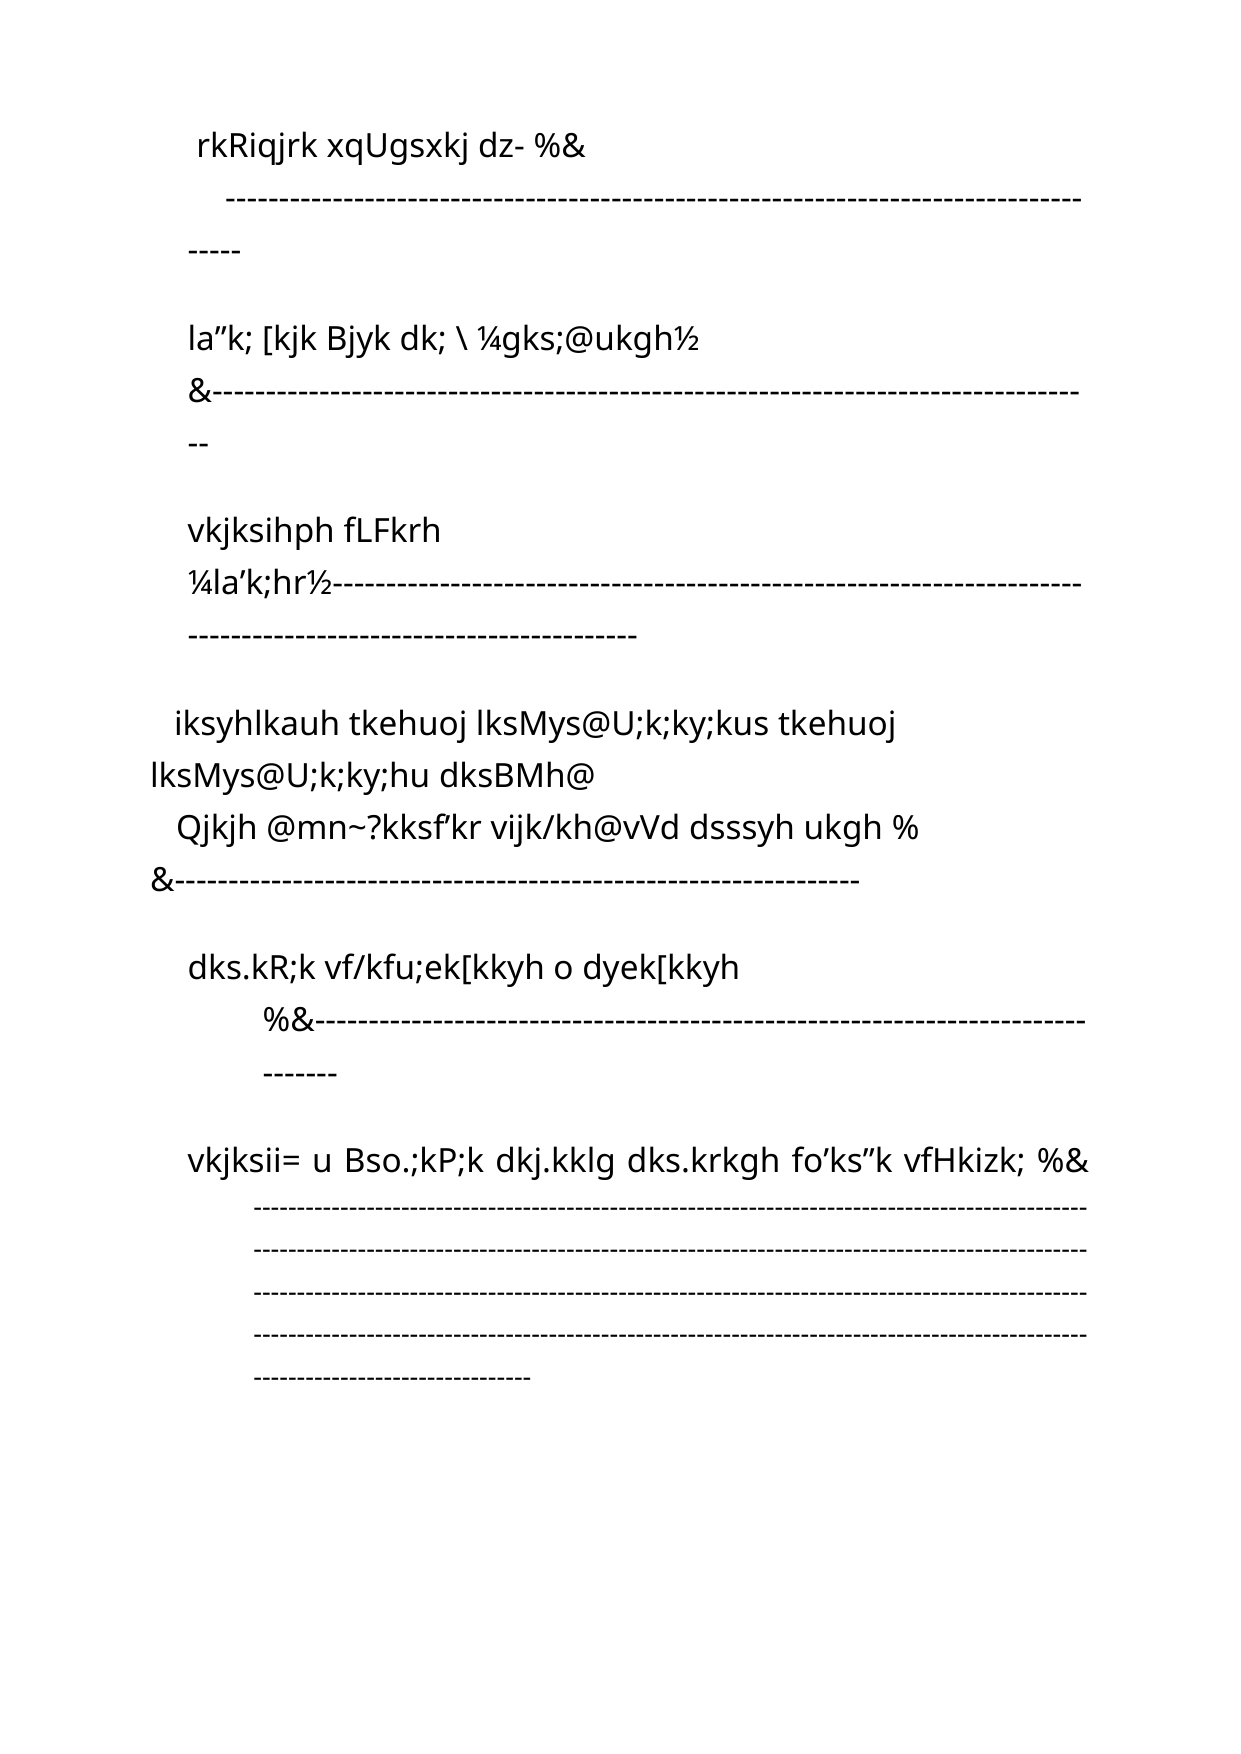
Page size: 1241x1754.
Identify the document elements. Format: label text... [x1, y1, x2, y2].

text Qjkjh @mn~?kksf’kr vijk/kh@vVd dsssyh ukgh % &---------------------------------------------------------------- [150, 804, 1090, 901]
text la”k; [kjk Bjyk dk; \ ¼gks;@ukgh½ &----------------------------------------------------------------------------------- [187, 314, 1090, 464]
text iksyhlkauh tkehuoj lksMys@U;k;ky;kus tkehuoj lksMys@U;k;ky;hu dksBMh@ [150, 699, 1090, 797]
text vkjksii= u Bso.;kP;k dkj.kklg dks.krkgh fo’ks”k vfHkizk; %& -------------------------------------------------------------------------------------------------------------------------------------------------------------------------------------------------------------------------------------------------------------------------------------------------------------------------------------------------------------------------------------------------------------------------------- [187, 1137, 1090, 1394]
text dks.kR;k vf/kfu;ek[kkyh o dyek[kkyh %&------------------------------------------------------------------------------- [187, 944, 1090, 1094]
text rkRiqjrk xqUgsxkj dz- %& ------------------------------------------------------------------------------------- [187, 122, 1090, 272]
text vkjksihph fLFkrh ¼la’k;hr½---------------------------------------------------------------------------------------------------------------- [187, 507, 1090, 657]
